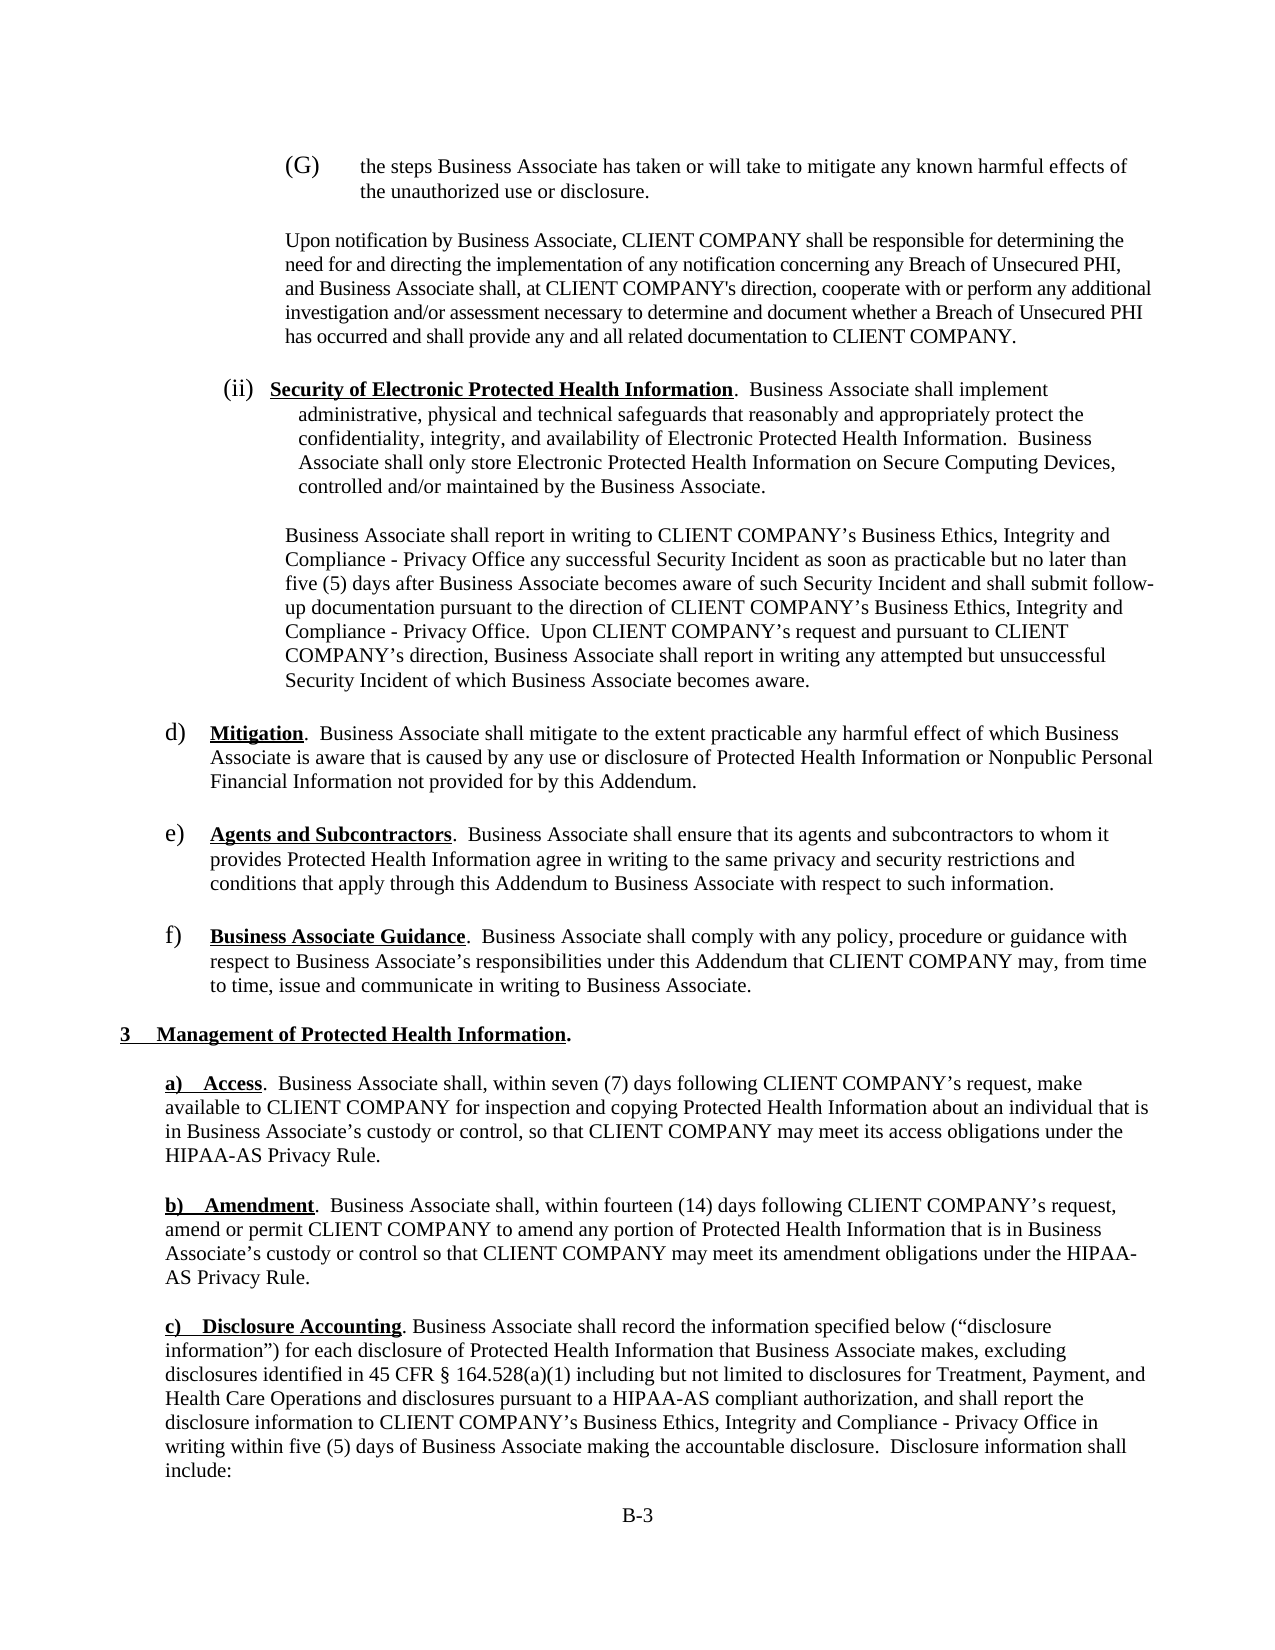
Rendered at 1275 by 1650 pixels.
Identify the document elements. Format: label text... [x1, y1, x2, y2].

text Upon notification by Business Associate, CLIENT COMPANY shall be responsible for determining the need for and directing the implementation of any notification concerning any Breach of Unsecured PHI, and Business Associate shall, at CLIENT COMPANY's direction, cooperate with or perform any additional investigation and/or assessment necessary to determine and document whether a Breach of Unsecured PHI has occurred and shall provide any and all related documentation to CLIENT COMPANY. [285, 228, 1155, 348]
text Business Associate shall report in writing to CLIENT COMPANY’s Business Ethics, Integrity and Compliance - Privacy Office any successful Security Incident as soon as practicable but no later than five (5) days after Business Associate becomes aware of such Security Incident and shall submit follow-up documentation pursuant to the direction of CLIENT COMPANY’s Business Ethics, Integrity and Compliance - Privacy Office. Upon CLIENT COMPANY’s request and pursuant to CLIENT COMPANY’s direction, Business Associate shall report in writing any attempted but unsuccessful Security Incident of which Business Associate becomes aware. [285, 523, 1155, 692]
list b) Amendment. Business Associate shall, within fourteen (14) days following CLIENT COMPANY’s request, amend or permit CLIENT COMPANY to amend any portion of Protected Health Information that is in Business Associate’s custody or control so that CLIENT COMPANY may meet its amendment obligations under the HIPAA-AS Privacy Rule. [165, 1192, 1155, 1289]
list a) Access. Business Associate shall, within seven (7) days following CLIENT COMPANY’s request, make available to CLIENT COMPANY for inspection and copying Protected Health Information about an individual that is in Business Associate’s custody or control, so that CLIENT COMPANY may meet its access obligations under the HIPAA-AS Privacy Rule. [165, 1071, 1155, 1167]
list 3 Management of Protected Health Information. [120, 1022, 1155, 1046]
text Mitigation. Business Associate shall mitigate to the extent practicable any harmful effect of which Business Associate is aware that is caused by any use or disclosure of Protected Health Information or Nonpublic Personal Financial Information not provided for by this Addendum. [165, 717, 1155, 793]
text Security of Electronic Protected Health Information. Business Associate shall implement administrative, physical and technical safeguards that reasonably and appropriately protect the confidentiality, integrity, and availability of Electronic Protected Health Information. Business Associate shall only store Electronic Protected Health Information on Secure Computing Devices, controlled and/or maintained by the Business Associate. [223, 373, 1155, 498]
text the steps Business Associate has taken or will take to mitigate any known harmful effects of the unauthorized use or disclosure. [285, 150, 1155, 203]
text Business Associate Guidance. Business Associate shall comply with any policy, procedure or guidance with respect to Business Associate’s responsibilities under this Addendum that CLIENT COMPANY may, from time to time, issue and communicate in writing to Business Associate. [165, 920, 1155, 997]
text Agents and Subcontractors. Business Associate shall ensure that its agents and subcontractors to whom it provides Protected Health Information agree in writing to the same privacy and security restrictions and conditions that apply through this Addendum to Business Associate with respect to such information. [165, 818, 1155, 895]
list c) Disclosure Accounting. Business Associate shall record the information specified below (“disclosure information”) for each disclosure of Protected Health Information that Business Associate makes, excluding disclosures identified in 45 CFR § 164.528(a)(1) including but not limited to disclosures for Treatment, Payment, and Health Care Operations and disclosures pursuant to a HIPAA-AS compliant authorization, and shall report the disclosure information to CLIENT COMPANY’s Business Ethics, Integrity and Compliance - Privacy Office in writing within five (5) days of Business Associate making the accountable disclosure. Disclosure information shall include: [165, 1314, 1155, 1482]
